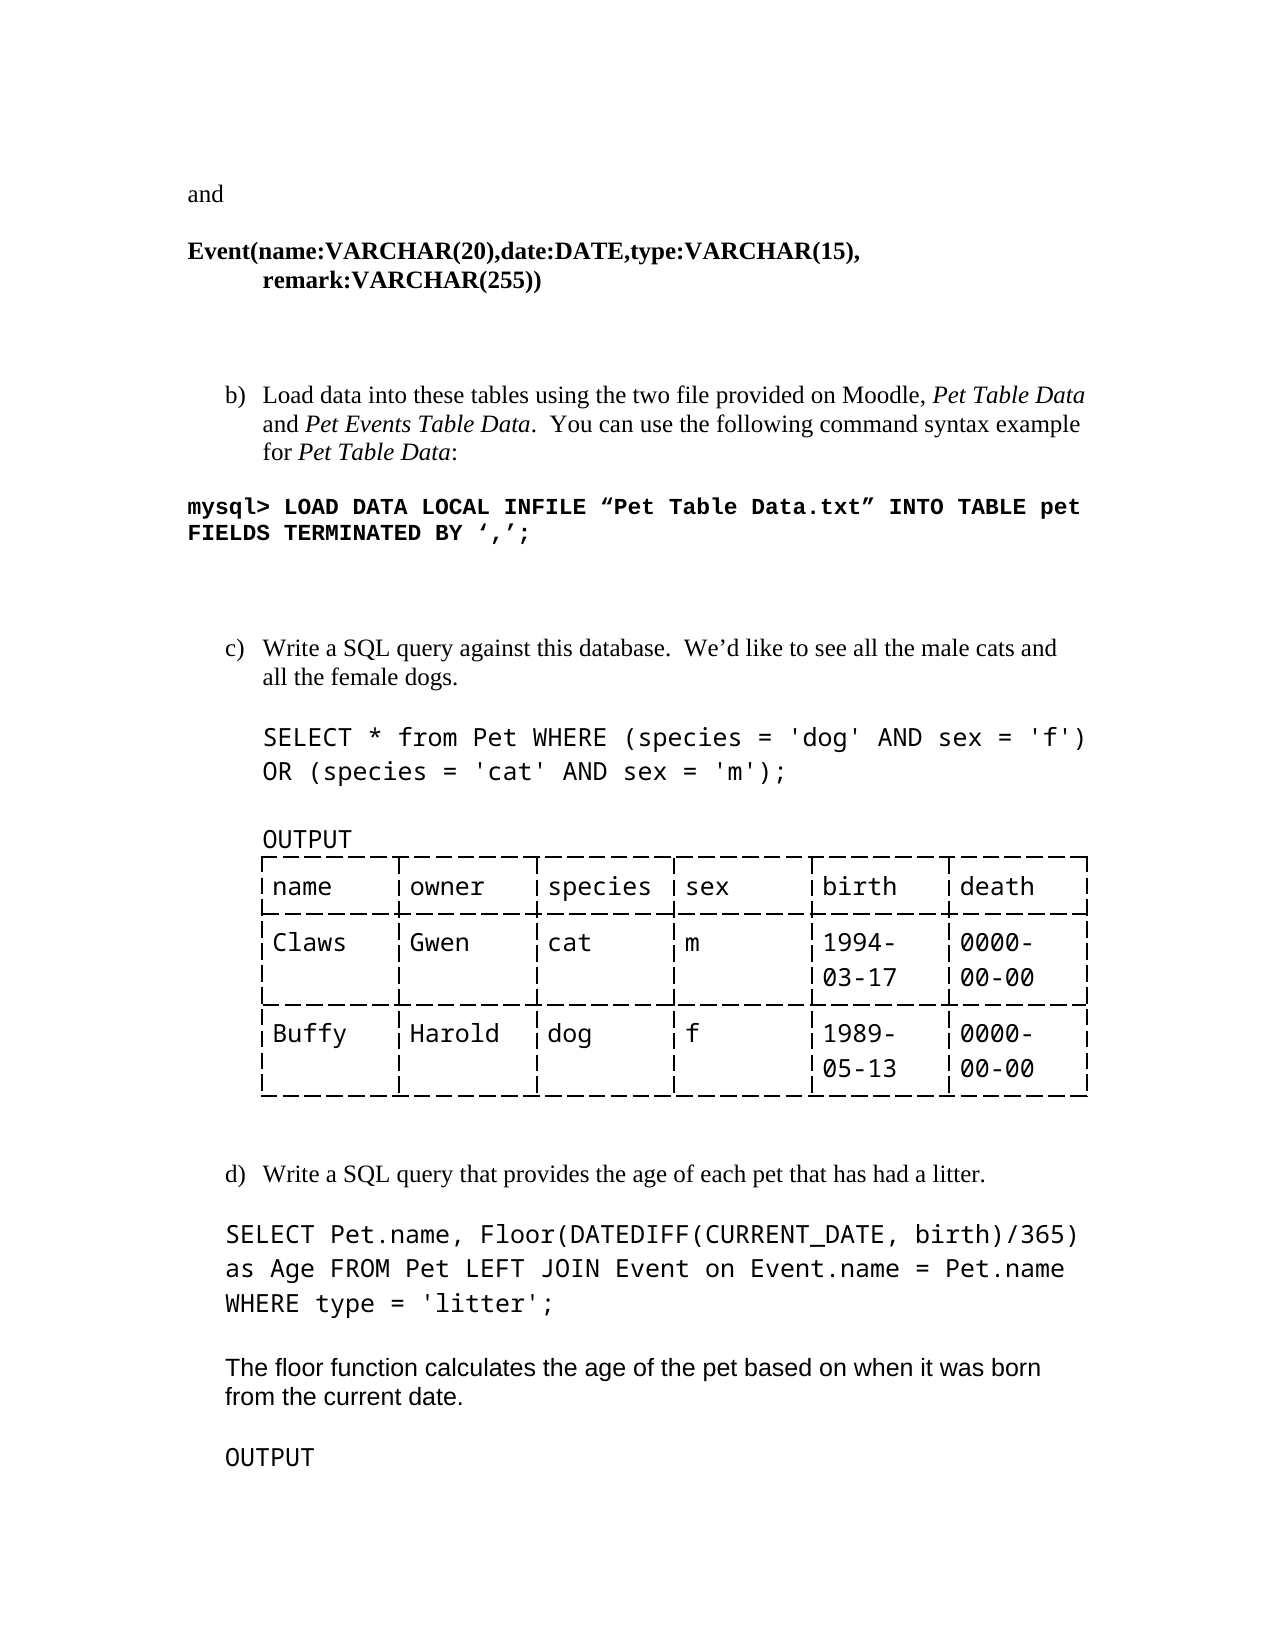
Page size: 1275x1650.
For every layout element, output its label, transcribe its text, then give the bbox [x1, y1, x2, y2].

text and [187, 179, 1087, 207]
list Write a SQL query against this database. We’d like to see all the male cats and all the female dogs. [225, 633, 1087, 691]
table_cell m [674, 913, 812, 1004]
table_cell Harold [399, 1004, 537, 1095]
table_header species [537, 856, 674, 913]
table_cell f [674, 1004, 812, 1095]
list Load data into these tables using the two file provided on Moodle, Pet Table Data and Pet Events Table Data. You can use the following command syntax example for Pet Table Data: [225, 380, 1087, 466]
table_header birth [812, 856, 949, 913]
text Event(name:VARCHAR(20),date:DATE,type:VARCHAR(15), [187, 236, 1087, 265]
table_cell Gwen [399, 913, 537, 1004]
text OUTPUT [262, 822, 1087, 856]
table_header name [262, 856, 399, 913]
table_cell 0000-00-00 [949, 1004, 1087, 1095]
table_cell Claws [262, 913, 399, 1004]
text remark:VARCHAR(255)) [187, 265, 1087, 294]
list Write a SQL query that provides the age of each pet that has had a litter. [225, 1159, 1087, 1188]
table_cell 1989-05-13 [812, 1004, 949, 1095]
table_cell Buffy [262, 1004, 399, 1095]
text mysql> LOAD DATA LOCAL INFILE “Pet Table Data.txt” INTO TABLE pet FIELDS TERMINATED BY ‘,’; [187, 495, 1087, 547]
text OUTPUT [225, 1439, 1087, 1474]
table_cell 0000-00-00 [949, 913, 1087, 1004]
table_cell 1994-03-17 [812, 913, 949, 1004]
table_cell cat [537, 913, 674, 1004]
table_cell dog [537, 1004, 674, 1095]
text The floor function calculates the age of the pet based on when it was born from the current date. [225, 1353, 1087, 1411]
table_header owner [399, 856, 537, 913]
table_header death [949, 856, 1087, 913]
text SELECT Pet.name, Floor(DATEDIFF(CURRENT_DATE, birth)/365) as Age FROM Pet LEFT JOIN Event on Event.name = Pet.name WHERE type = 'litter'; [225, 1217, 1087, 1319]
table_header sex [674, 856, 812, 913]
text SELECT * from Pet WHERE (species = 'dog' AND sex = 'f') OR (species = 'cat' AND sex = 'm'); [262, 719, 1087, 787]
